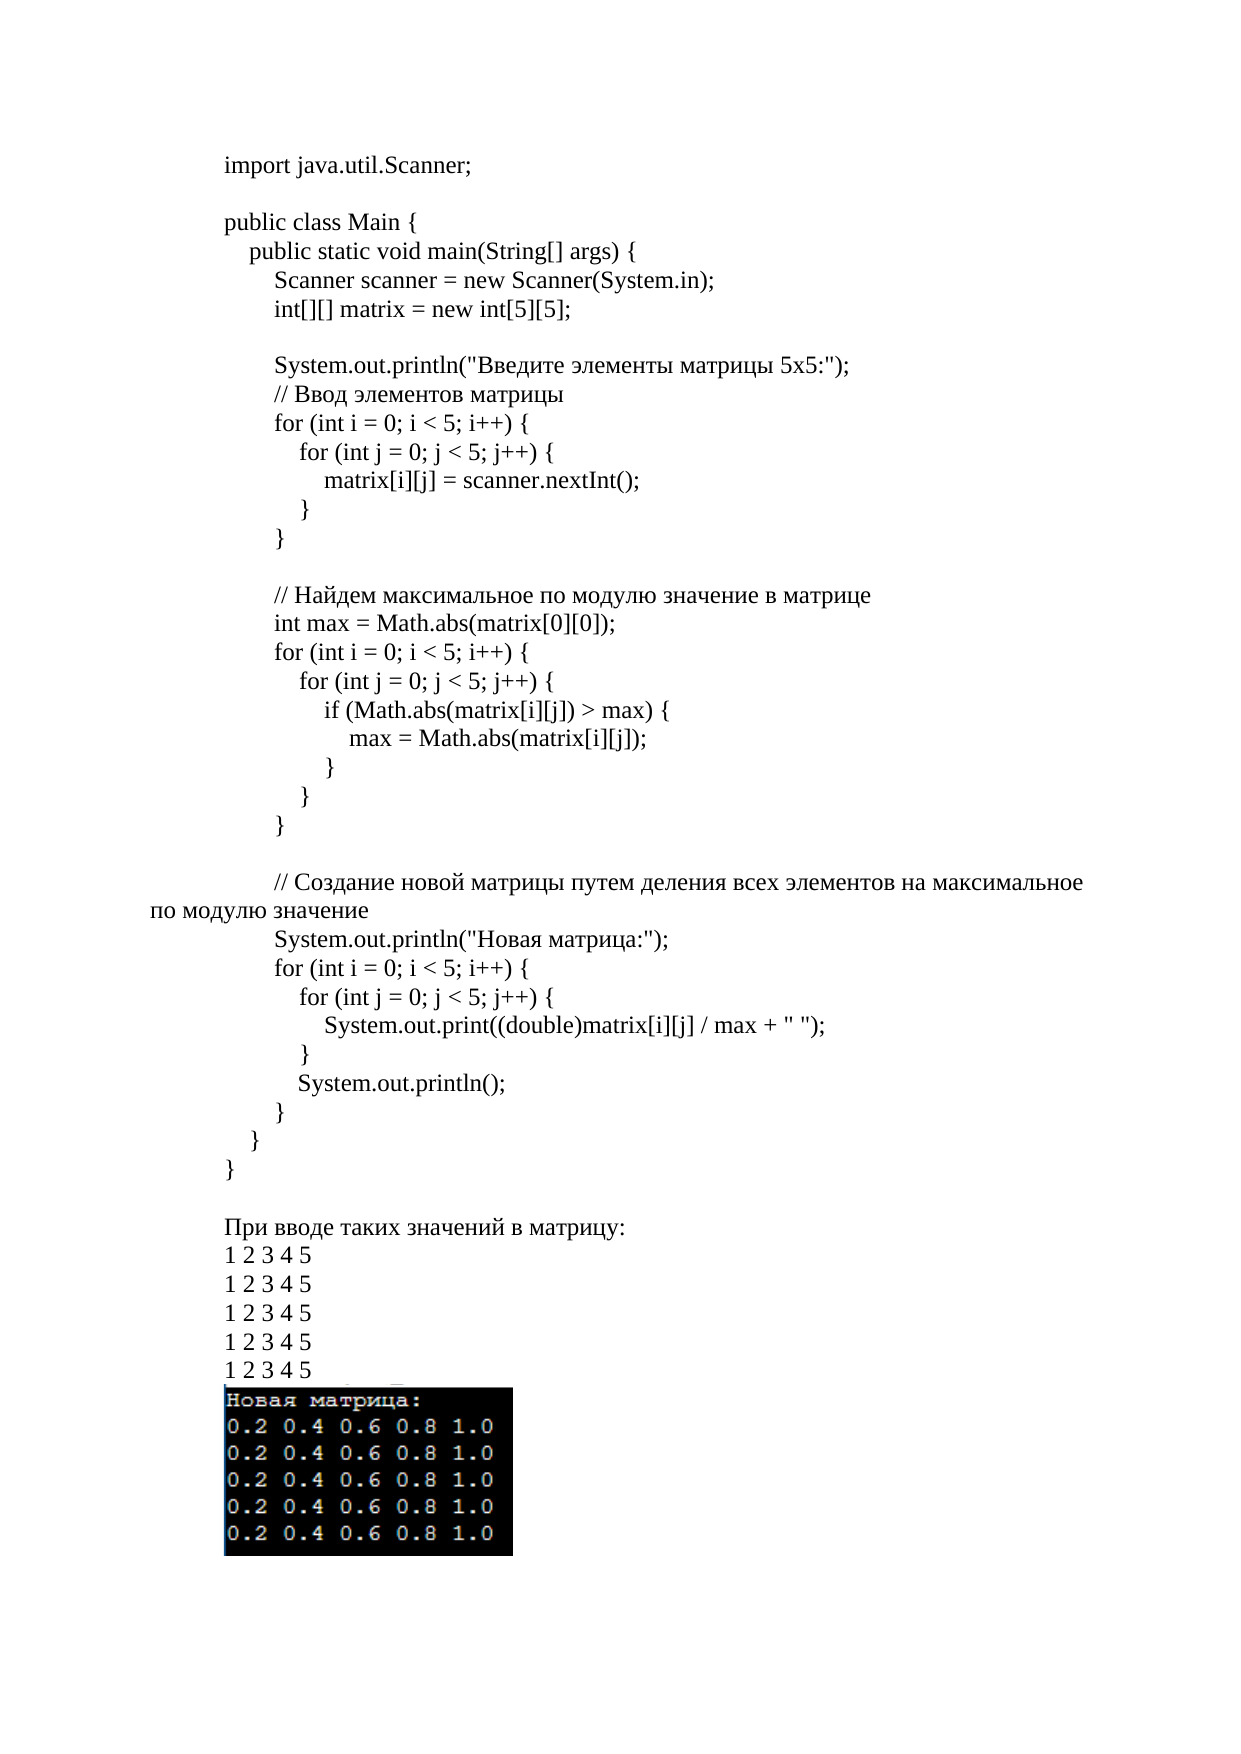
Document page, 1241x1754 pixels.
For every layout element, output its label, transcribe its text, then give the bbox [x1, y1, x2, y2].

text if (Math.abs(matrix[i][j]) > max) { [150, 695, 1090, 723]
text 1 2 3 4 5 [150, 1240, 1090, 1269]
text } [150, 781, 1090, 810]
text // Создание новой матрицы путем деления всех элементов на максимальное по модулю значение [150, 867, 1090, 924]
text for (int i = 0; i < 5; i++) { [150, 408, 1090, 437]
text } [150, 494, 1090, 523]
text При вводе таких значений в матрицу: [150, 1212, 1090, 1240]
text for (int i = 0; i < 5; i++) { [150, 637, 1090, 666]
text int max = Math.abs(matrix[0][0]); [150, 608, 1090, 637]
text System.out.println("Новая матрица:"); [150, 924, 1090, 953]
text // Найдем максимальное по модулю значение в матрице [150, 580, 1090, 608]
text public static void main(String[] args) { [150, 236, 1090, 265]
text for (int j = 0; j < 5; j++) { [150, 437, 1090, 466]
text matrix[i][j] = scanner.nextInt(); [150, 466, 1090, 494]
text System.out.println("Введите элементы матрицы 5x5:"); [150, 351, 1090, 379]
text 1 2 3 4 5 [150, 1298, 1090, 1327]
text for (int j = 0; j < 5; j++) { [150, 666, 1090, 695]
text } [150, 523, 1090, 552]
text import java.util.Scanner; [150, 150, 1090, 179]
text } [150, 1154, 1090, 1183]
text System.out.print((double)matrix[i][j] / max + " "); [150, 1010, 1090, 1039]
text Scanner scanner = new Scanner(System.in); [150, 265, 1090, 294]
text } [150, 1039, 1090, 1068]
text 1 2 3 4 5 [150, 1327, 1090, 1355]
text for (int j = 0; j < 5; j++) { [150, 982, 1090, 1010]
text // Ввод элементов матрицы [150, 379, 1090, 408]
text } [150, 1097, 1090, 1125]
text } [150, 810, 1090, 838]
picture [223, 1384, 513, 1556]
text 1 2 3 4 5 [150, 1269, 1090, 1298]
text 1 2 3 4 5 [150, 1355, 1090, 1384]
text } [150, 752, 1090, 781]
text max = Math.abs(matrix[i][j]); [150, 723, 1090, 752]
text int[][] matrix = new int[5][5]; [150, 294, 1090, 322]
text } [150, 1125, 1090, 1154]
text System.out.println(); [150, 1068, 1090, 1097]
text public class Main { [150, 207, 1090, 236]
text for (int i = 0; i < 5; i++) { [150, 953, 1090, 982]
